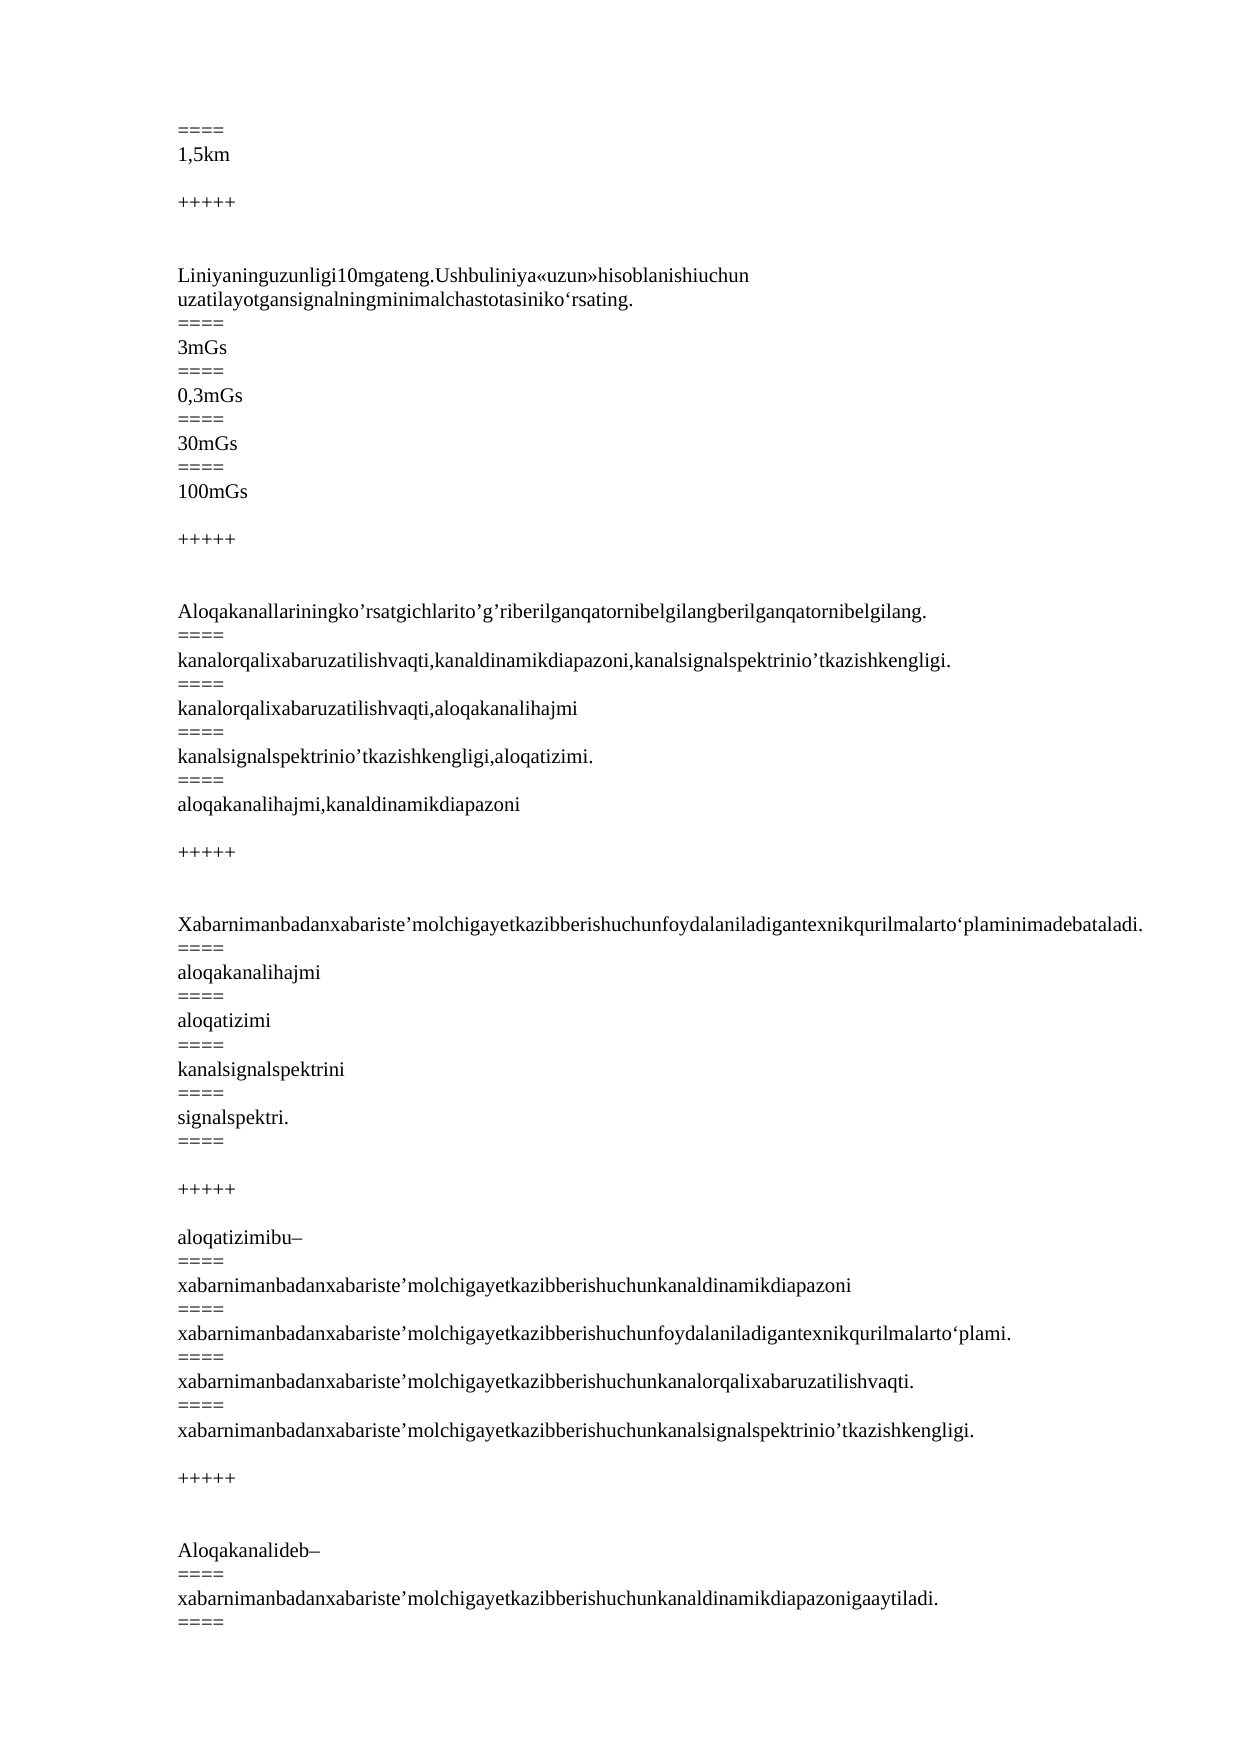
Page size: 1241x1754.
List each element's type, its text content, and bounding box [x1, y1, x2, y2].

text ==== [177, 1249, 1152, 1273]
text ==== [177, 1393, 1152, 1417]
text +++++ [177, 527, 1152, 551]
text Aloqakanalideb– [177, 1538, 1152, 1562]
text ==== [177, 768, 1152, 792]
text ==== [177, 672, 1152, 696]
text xabarnimanbadanxabariste’molchigayetkazibberishuchunkanaldinamikdiapazoni [177, 1273, 1152, 1297]
text kanalsignalspektrini [177, 1057, 1152, 1081]
text ==== [177, 1081, 1152, 1105]
text signalspektri. [177, 1105, 1152, 1129]
text ==== [177, 118, 1152, 142]
text Liniyaninguzunligi10mgateng.Ushbuliniya«uzun»hisoblanishiuchun [177, 262, 1152, 287]
text ==== [177, 1129, 1152, 1153]
text +++++ [177, 1466, 1152, 1490]
text xabarnimanbadanxabariste’molchigayetkazibberishuchunfoydalaniladigantexnikqurilmalarto‘plami. [177, 1321, 1152, 1345]
text xabarnimanbadanxabariste’molchigayetkazibberishuchunkanalsignalspektrinio’tkazishkengligi. [177, 1417, 1152, 1442]
text aloqatizimi [177, 1008, 1152, 1032]
text uzatilayotgansignalningminimalchastotasiniko‘rsating. [177, 287, 1152, 311]
text ==== [177, 455, 1152, 479]
text +++++ [177, 190, 1152, 214]
text ==== [177, 623, 1152, 647]
text ==== [177, 936, 1152, 960]
text xabarnimanbadanxabariste’molchigayetkazibberishuchunkanaldinamikdiapazonigaaytiladi. [177, 1586, 1152, 1610]
text Aloqakanallariningko’rsatgichlarito’g’riberilganqatornibelgilangberilganqatornibelgilang. [177, 599, 1152, 623]
text 30mGs [177, 431, 1152, 455]
text ==== [177, 359, 1152, 383]
text ==== [177, 1610, 1152, 1634]
text 0,3mGs [177, 383, 1152, 407]
text kanalorqalixabaruzatilishvaqti,kanaldinamikdiapazoni,kanalsignalspektrinio’tkazishkengligi. [177, 647, 1152, 672]
text ==== [177, 1562, 1152, 1586]
text 1,5km [177, 142, 1152, 166]
text xabarnimanbadanxabariste’molchigayetkazibberishuchunkanalorqalixabaruzatilishvaqti. [177, 1369, 1152, 1393]
text ==== [177, 984, 1152, 1008]
text kanalsignalspektrinio’tkazishkengligi,aloqatizimi. [177, 744, 1152, 768]
text ==== [177, 311, 1152, 335]
text aloqakanalihajmi [177, 960, 1152, 984]
text kanalorqalixabaruzatilishvaqti,aloqakanalihajmi [177, 696, 1152, 720]
text ==== [177, 407, 1152, 431]
text 100mGs [177, 479, 1152, 503]
text ==== [177, 1345, 1152, 1369]
text 3mGs [177, 335, 1152, 359]
text aloqatizimibu– [177, 1225, 1152, 1249]
text +++++ [177, 1177, 1152, 1201]
text Xabarnimanbadanxabariste’molchigayetkazibberishuchunfoydalaniladigantexnikqurilmalarto‘plaminimadebataladi. [177, 912, 1152, 936]
text aloqakanalihajmi,kanaldinamikdiapazoni [177, 792, 1152, 816]
text ==== [177, 1297, 1152, 1321]
text ==== [177, 1032, 1152, 1057]
text +++++ [177, 840, 1152, 864]
text ==== [177, 720, 1152, 744]
